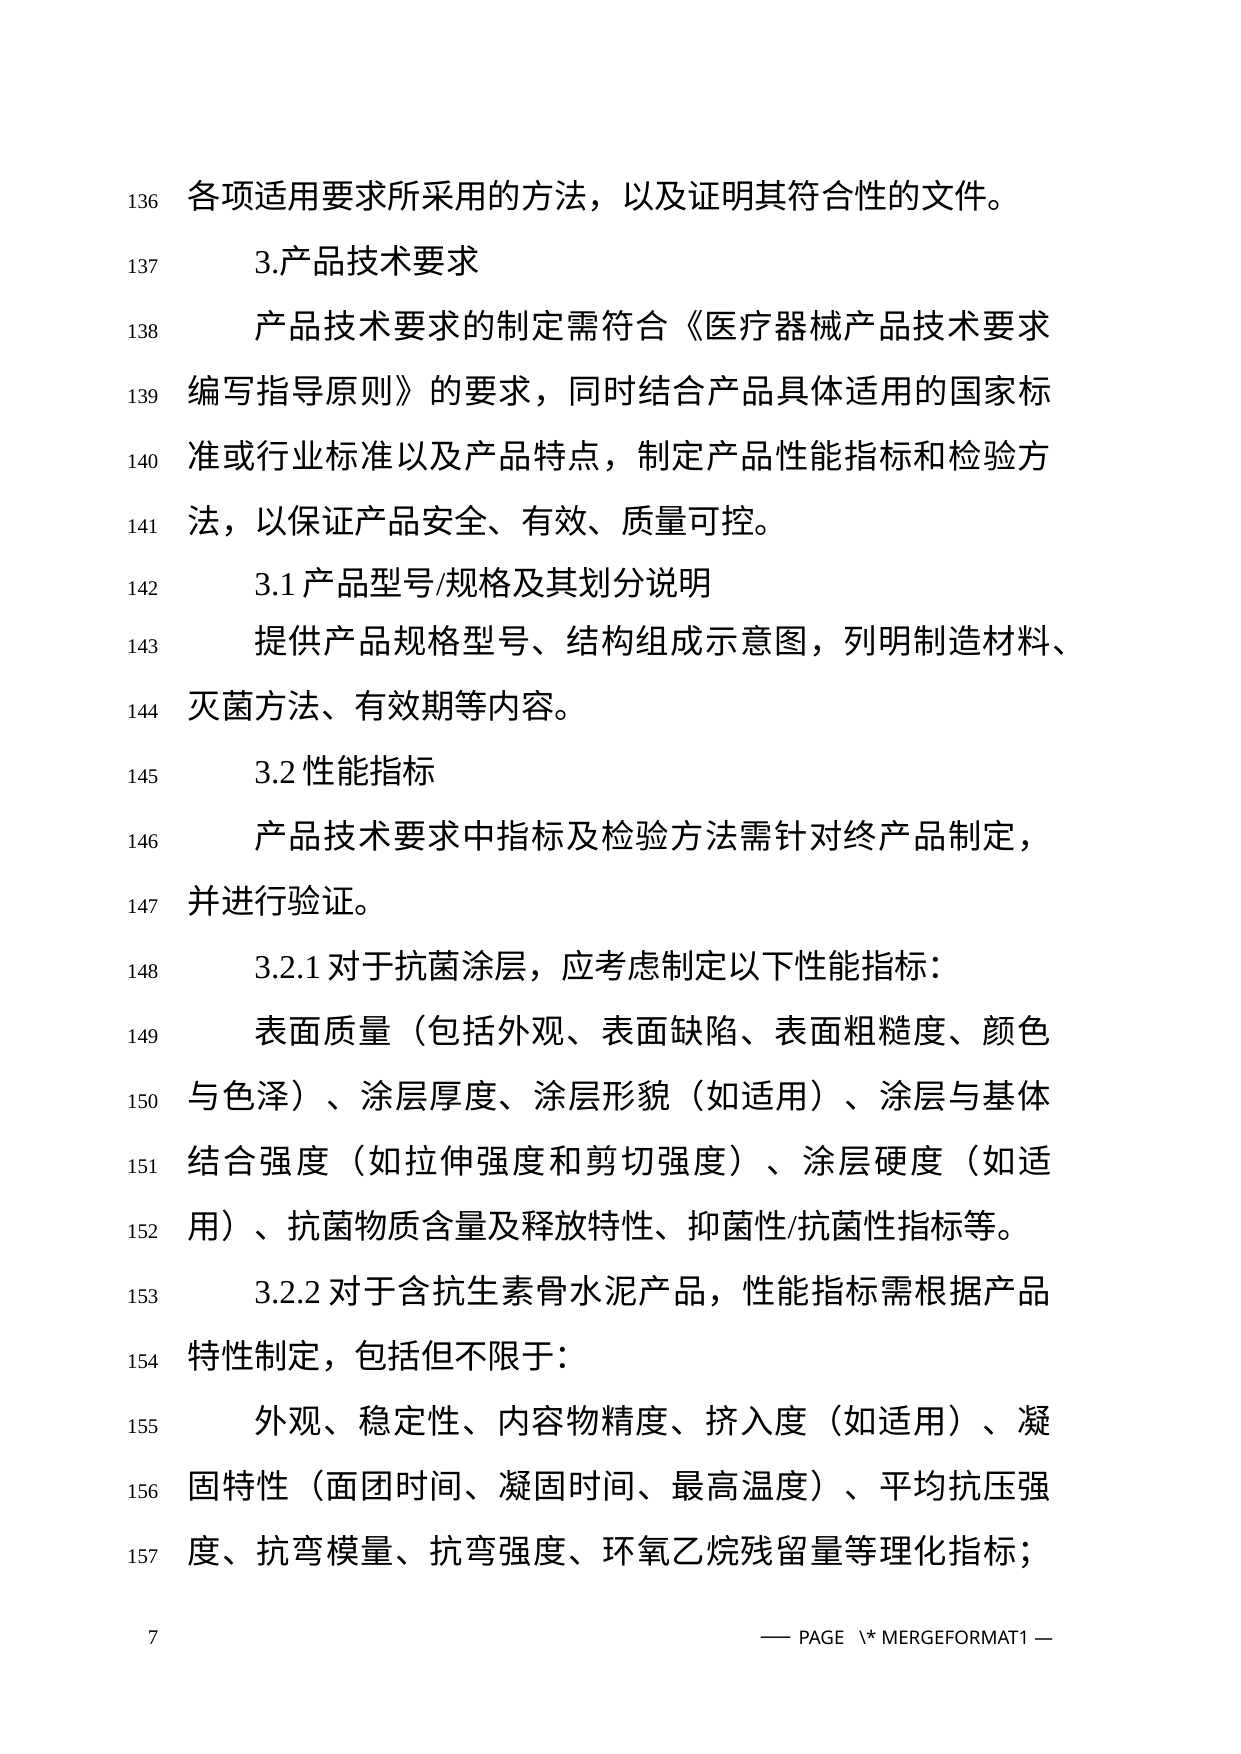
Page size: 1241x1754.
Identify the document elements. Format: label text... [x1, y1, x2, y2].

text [187, 1386, 1053, 1581]
text 3.1产品型号/规格及其划分说明 [187, 552, 1053, 606]
text 3.2性能指标 [187, 736, 1053, 801]
text 产品技术要求中指标及检验方法需针对终产品制定，并进行验证。 [187, 801, 1053, 931]
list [187, 162, 1053, 227]
list 3.产品技术要求 [187, 227, 1053, 292]
text 3.2.2对于含抗生素骨水泥产品，性能指标需根据产品特性制定，包括但不限于： [187, 1256, 1053, 1386]
text 表面质量（包括外观、表面缺陷、表面粗糙度、颜色与色泽）、涂层厚度、涂层形貌（如适用）、涂层与基体结合强度（如拉伸强度和剪切强度）、涂层硬度（如适用）、抗菌物质含量及释放特性、抑菌性/抗菌性指标等。 [187, 996, 1053, 1256]
text 3.2.1对于抗菌涂层，应考虑制定以下性能指标： [187, 931, 1053, 996]
text 产品技术要求的制定需符合《医疗器械产品技术要求编写指导原则》的要求，同时结合产品具体适用的国家标准或行业标准以及产品特点，制定产品性能指标和检验方法，以保证产品安全、有效、质量可控。 [187, 292, 1053, 552]
text 提供产品规格型号、结构组成示意图，列明制造材料、灭菌方法、有效期等内容。 [187, 606, 1053, 736]
